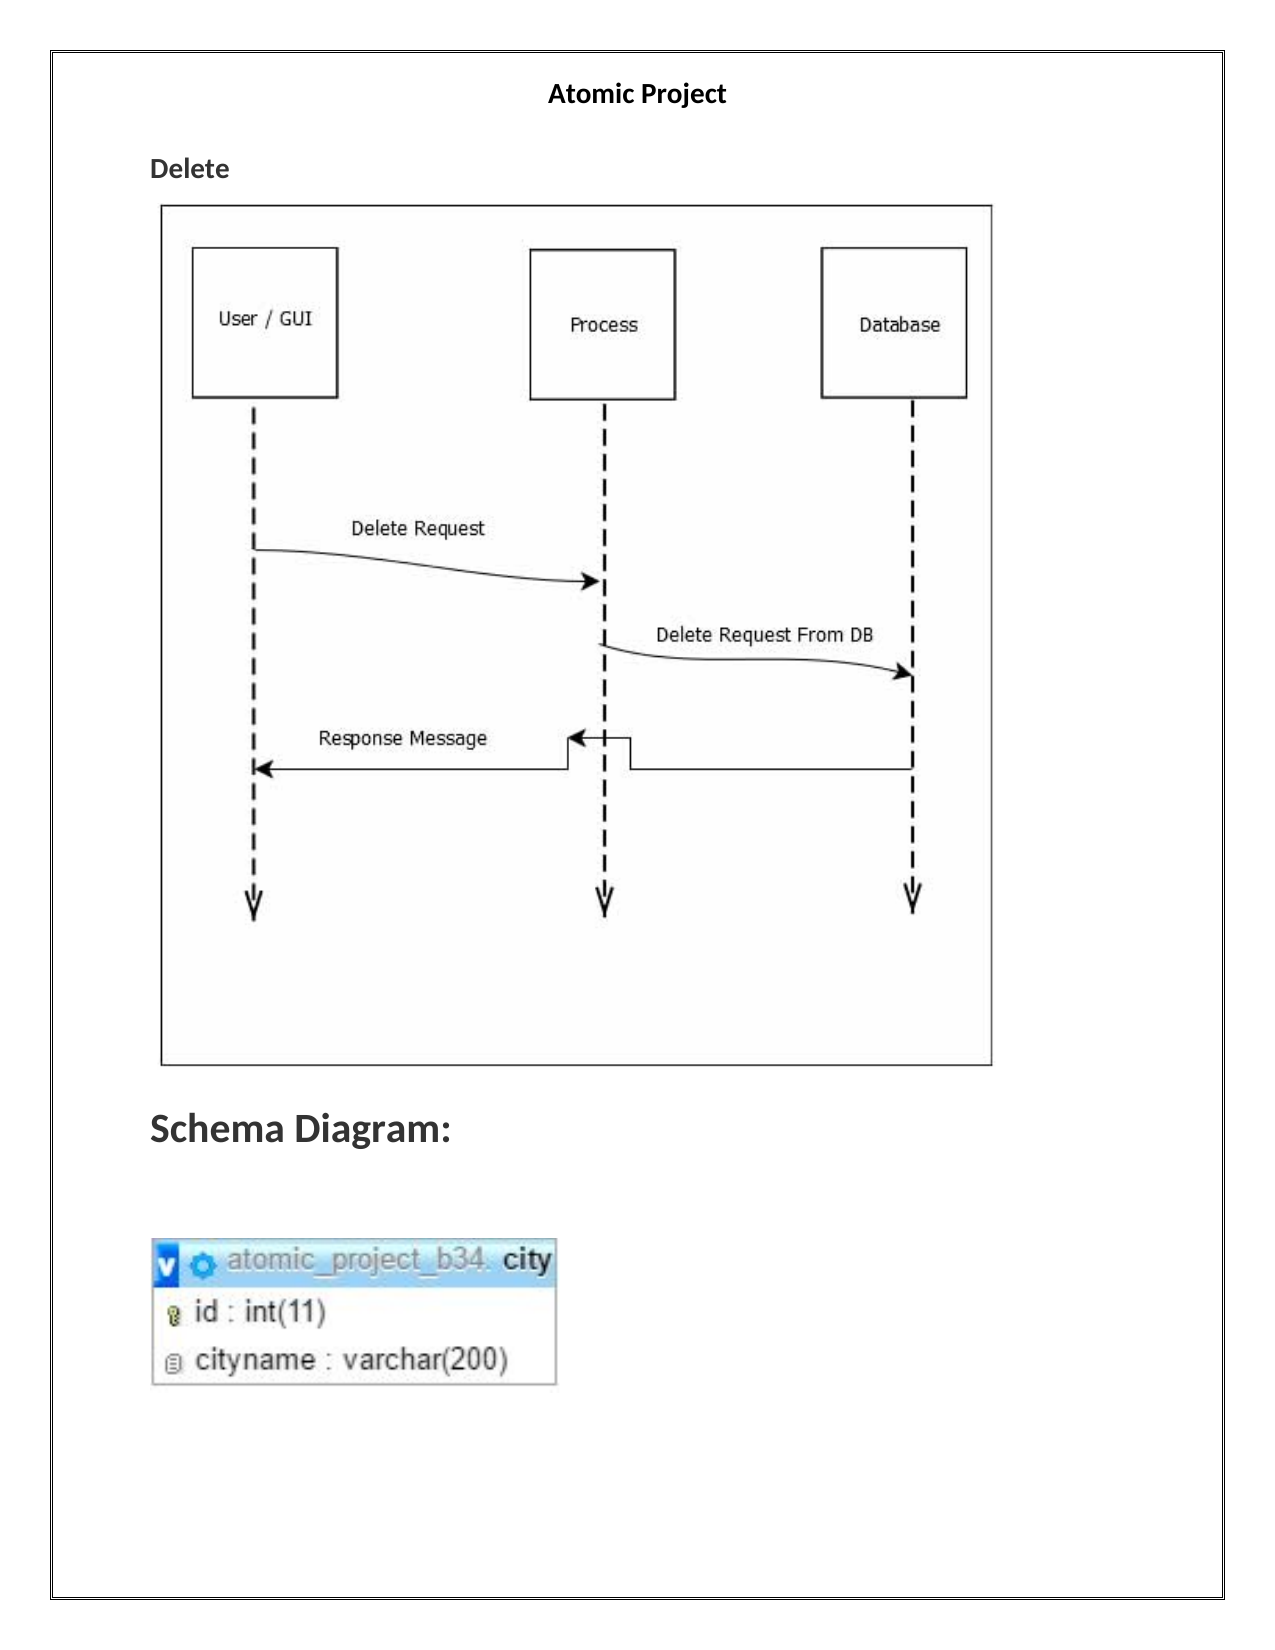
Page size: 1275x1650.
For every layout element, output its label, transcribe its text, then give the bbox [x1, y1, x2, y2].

picture [150, 1238, 560, 1393]
picture [150, 203, 1002, 1085]
text Schema Diagram: [150, 1102, 1125, 1152]
text Delete [150, 150, 1125, 186]
